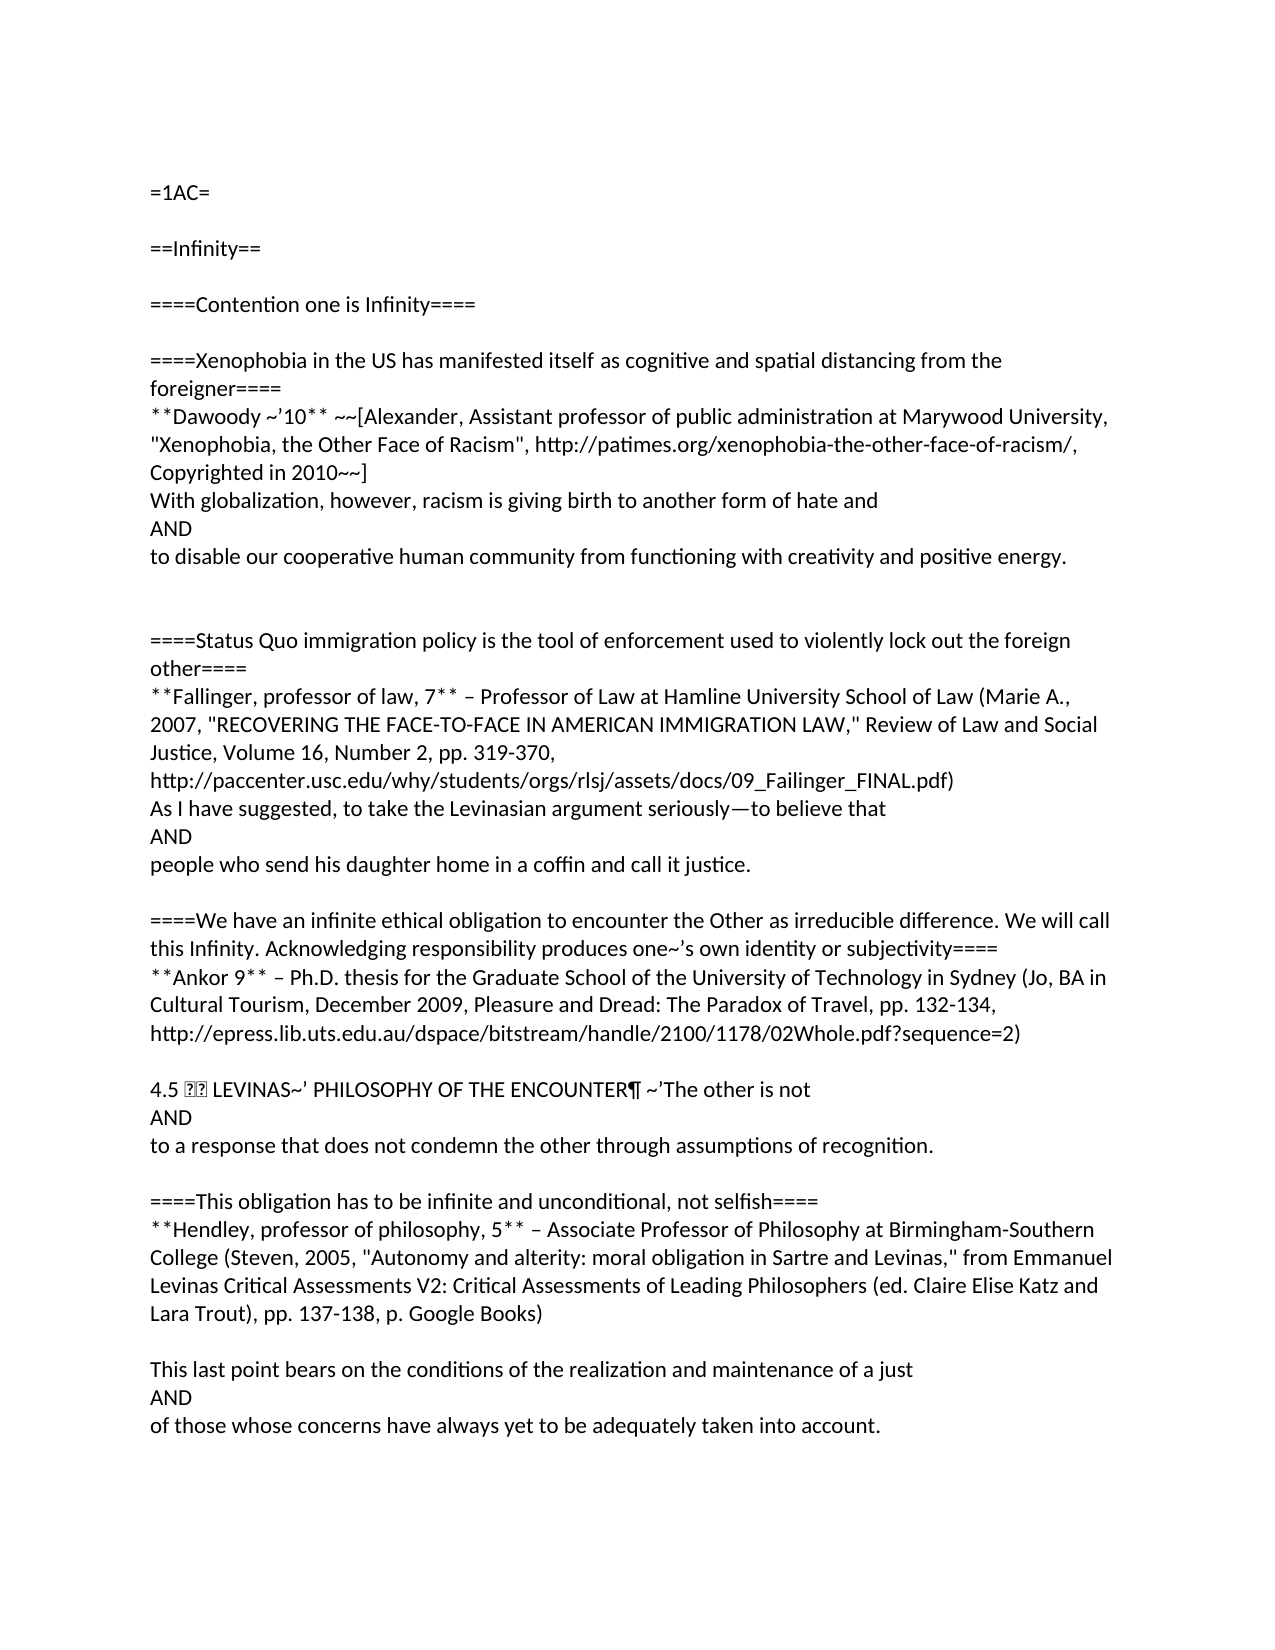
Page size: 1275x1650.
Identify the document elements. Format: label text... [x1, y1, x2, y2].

text **Dawoody ~’10** ~~[Alexander, Assistant professor of public administration at Marywood University, "Xenophobia, the Other Face of Racism", http://patimes.org/xenophobia-the-other-face-of-racism/, [150, 402, 1125, 458]
text people who send his daughter home in a coffin and call it justice. [150, 851, 1125, 878]
text ==Infinity== [150, 234, 1125, 262]
text AND [150, 822, 1125, 851]
text This last point bears on the conditions of the realization and maintenance of a just [150, 1355, 1125, 1383]
text **Hendley, professor of philosophy, 5** – Associate Professor of Philosophy at Birmingham-Southern College (Steven, 2005, "Autonomy and alterity: moral obligation in Sartre and Levinas," from Emmanuel Levinas Critical Assessments V2: Critical Assessments of Leading Philosophers (ed. Claire Elise Katz and Lara Trout), pp. 137-138, p. Google Books) [150, 1215, 1125, 1327]
text 4.5  LEVINAS~’ PHILOSOPHY OF THE ENCOUNTER¶ ~’The other is not [150, 1075, 1125, 1103]
text AND [150, 1103, 1125, 1131]
text With globalization, however, racism is giving birth to another form of hate and [150, 486, 1125, 514]
text Copyrighted in 2010~~] [150, 458, 1125, 486]
text =1AC= [150, 178, 1125, 206]
text AND [150, 1383, 1125, 1411]
text AND [150, 514, 1125, 542]
text **Ankor 9** – Ph.D. thesis for the Graduate School of the University of Technology in Sydney (Jo, BA in Cultural Tourism, December 2009, Pleasure and Dread: The Paradox of Travel, pp. 132-134, http://epress.lib.uts.edu.au/dspace/bitstream/handle/2100/1178/02Whole.pdf?sequence=2) [150, 963, 1125, 1047]
text ====This obligation has to be infinite and unconditional, not selfish==== [150, 1187, 1125, 1215]
text ====Contention one is Infinity==== [150, 290, 1125, 318]
text to disable our cooperative human community from functioning with creativity and positive energy. [150, 542, 1125, 570]
text ====We have an infinite ethical obligation to encounter the Other as irreducible difference. We will call this Infinity. Acknowledging responsibility produces one~’s own identity or subjectivity==== [150, 907, 1125, 963]
text **Fallinger, professor of law, 7** – Professor of Law at Hamline University School of Law (Marie A., 2007, "RECOVERING THE FACE-TO-FACE IN AMERICAN IMMIGRATION LAW," Review of Law and Social Justice, Volume 16, Number 2, pp. 319-370, http://paccenter.usc.edu/why/students/orgs/rlsj/assets/docs/09_Failinger_FINAL.pdf) [150, 682, 1125, 794]
text As I have suggested, to take the Levinasian argument seriously—to believe that [150, 794, 1125, 822]
text ====Status Quo immigration policy is the tool of enforcement used to violently lock out the foreign other==== [150, 626, 1125, 682]
text ====Xenophobia in the US has manifested itself as cognitive and spatial distancing from the foreigner==== [150, 346, 1125, 402]
text of those whose concerns have always yet to be adequately taken into account. [150, 1411, 1125, 1439]
text to a response that does not condemn the other through assumptions of recognition. [150, 1131, 1125, 1159]
